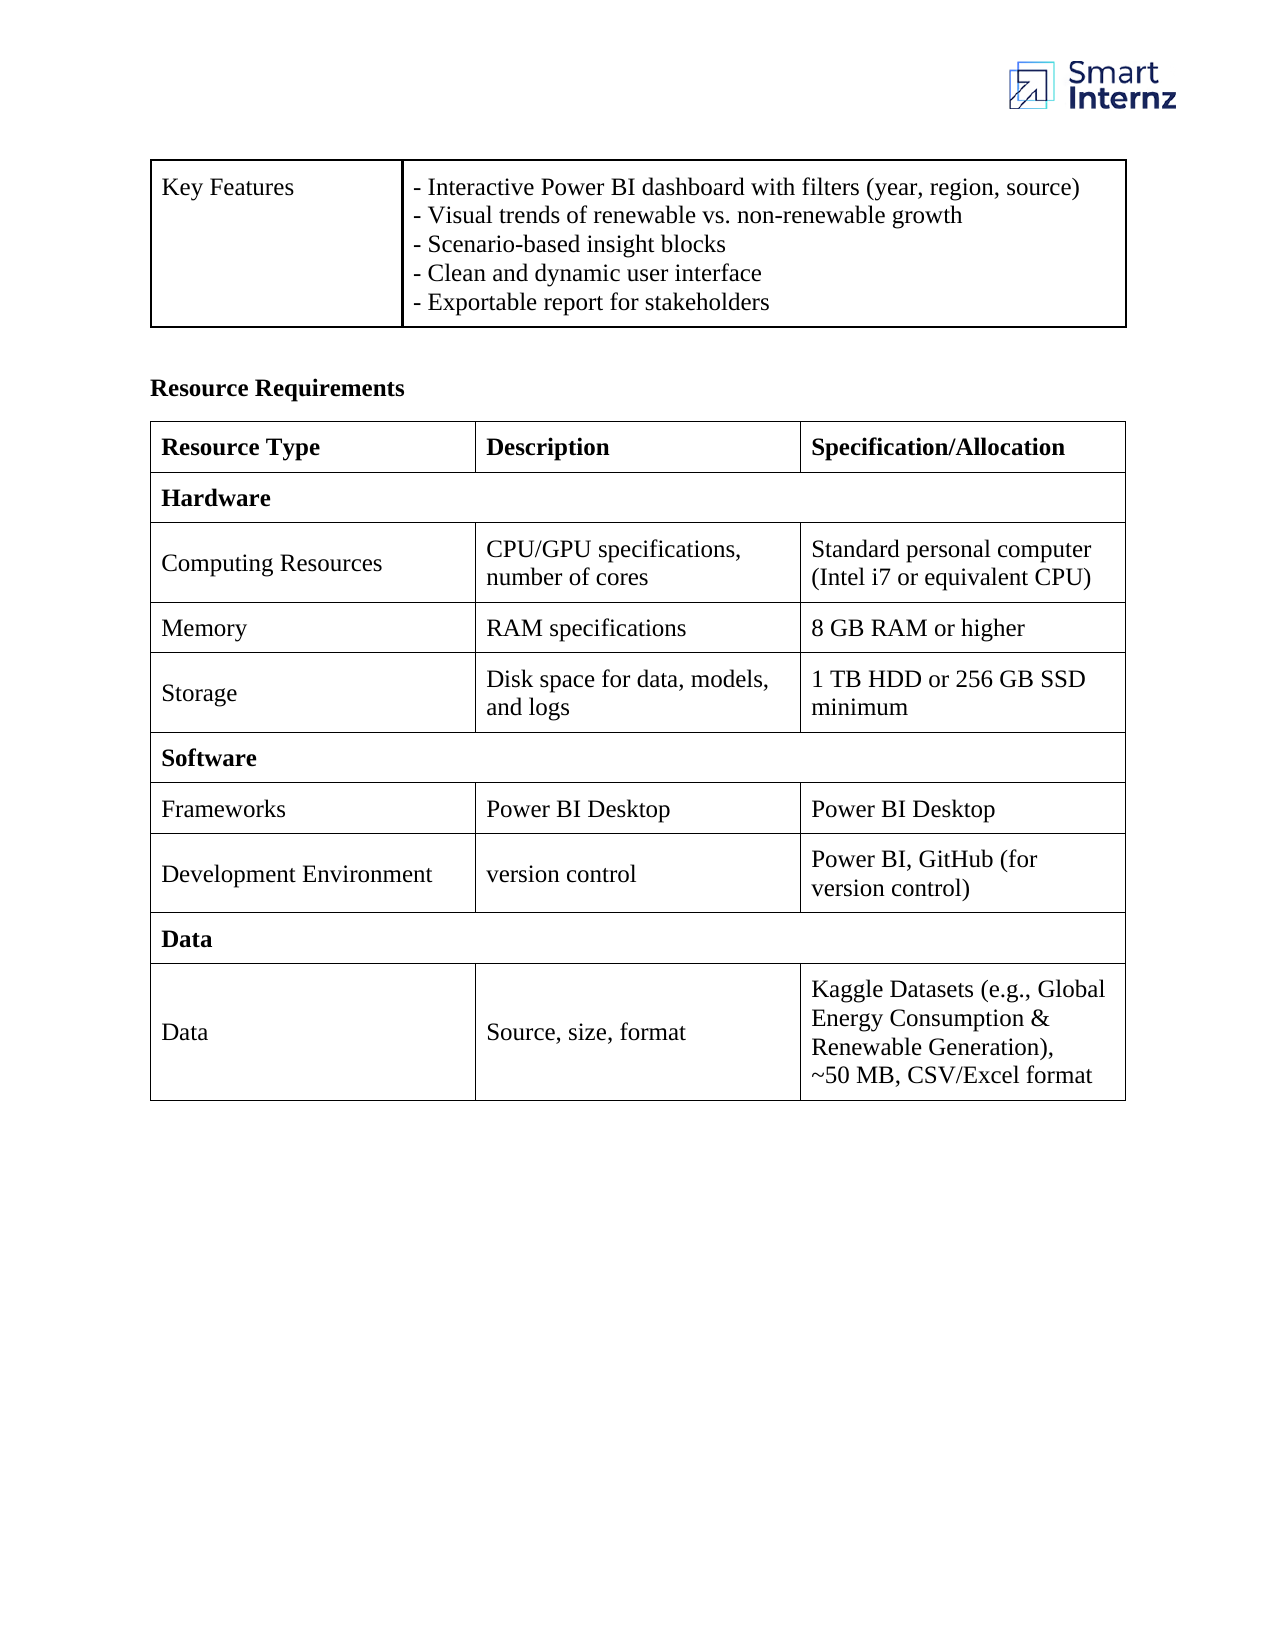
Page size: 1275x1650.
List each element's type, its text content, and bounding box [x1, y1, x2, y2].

table_cell - Interactive Power BI dashboard with filters (year, region, source) - Visual trends of renewable vs. non-renewable growth - Scenario-based insight blocks - Clean and dynamic user interface - Exportable report for stakeholders [404, 161, 1125, 326]
table_cell Power BI, GitHub (for version control) [801, 834, 1125, 912]
table_cell Key Features [152, 161, 401, 326]
table_cell 1 TB HDD or 256 GB SSD minimum [801, 653, 1125, 732]
table_cell Source, size, format [476, 964, 800, 1100]
table_cell RAM specifications [476, 603, 800, 652]
table_cell Standard personal computer (Intel i7 or equivalent CPU) [801, 523, 1125, 602]
table_cell Power BI Desktop [476, 783, 800, 833]
table_cell Frameworks [151, 783, 475, 833]
text Resource Requirements [150, 373, 1125, 402]
table_cell Disk space for data, models, and logs [476, 653, 800, 732]
table_cell CPU/GPU specifications, number of cores [476, 523, 800, 602]
table_cell Storage [151, 653, 475, 732]
table_cell Memory [151, 603, 475, 652]
table_cell Development Environment [151, 834, 475, 912]
table_cell Data [151, 913, 1125, 963]
picture [1004, 61, 1181, 109]
table_cell 8 GB RAM or higher [801, 603, 1125, 652]
table_cell Computing Resources [151, 523, 475, 602]
table_cell version control [476, 834, 800, 912]
table_header Specification/Allocation [801, 422, 1125, 472]
table_header Resource Type [151, 422, 475, 472]
table_cell Kaggle Datasets (e.g., Global Energy Consumption & Renewable Generation), ~50 MB, CSV/Excel format [801, 964, 1125, 1100]
table_header Description [476, 422, 800, 472]
table_cell Power BI Desktop [801, 783, 1125, 833]
table_cell Hardware [151, 473, 1125, 522]
table_cell Software [151, 733, 1125, 782]
table_cell Data [151, 964, 475, 1100]
